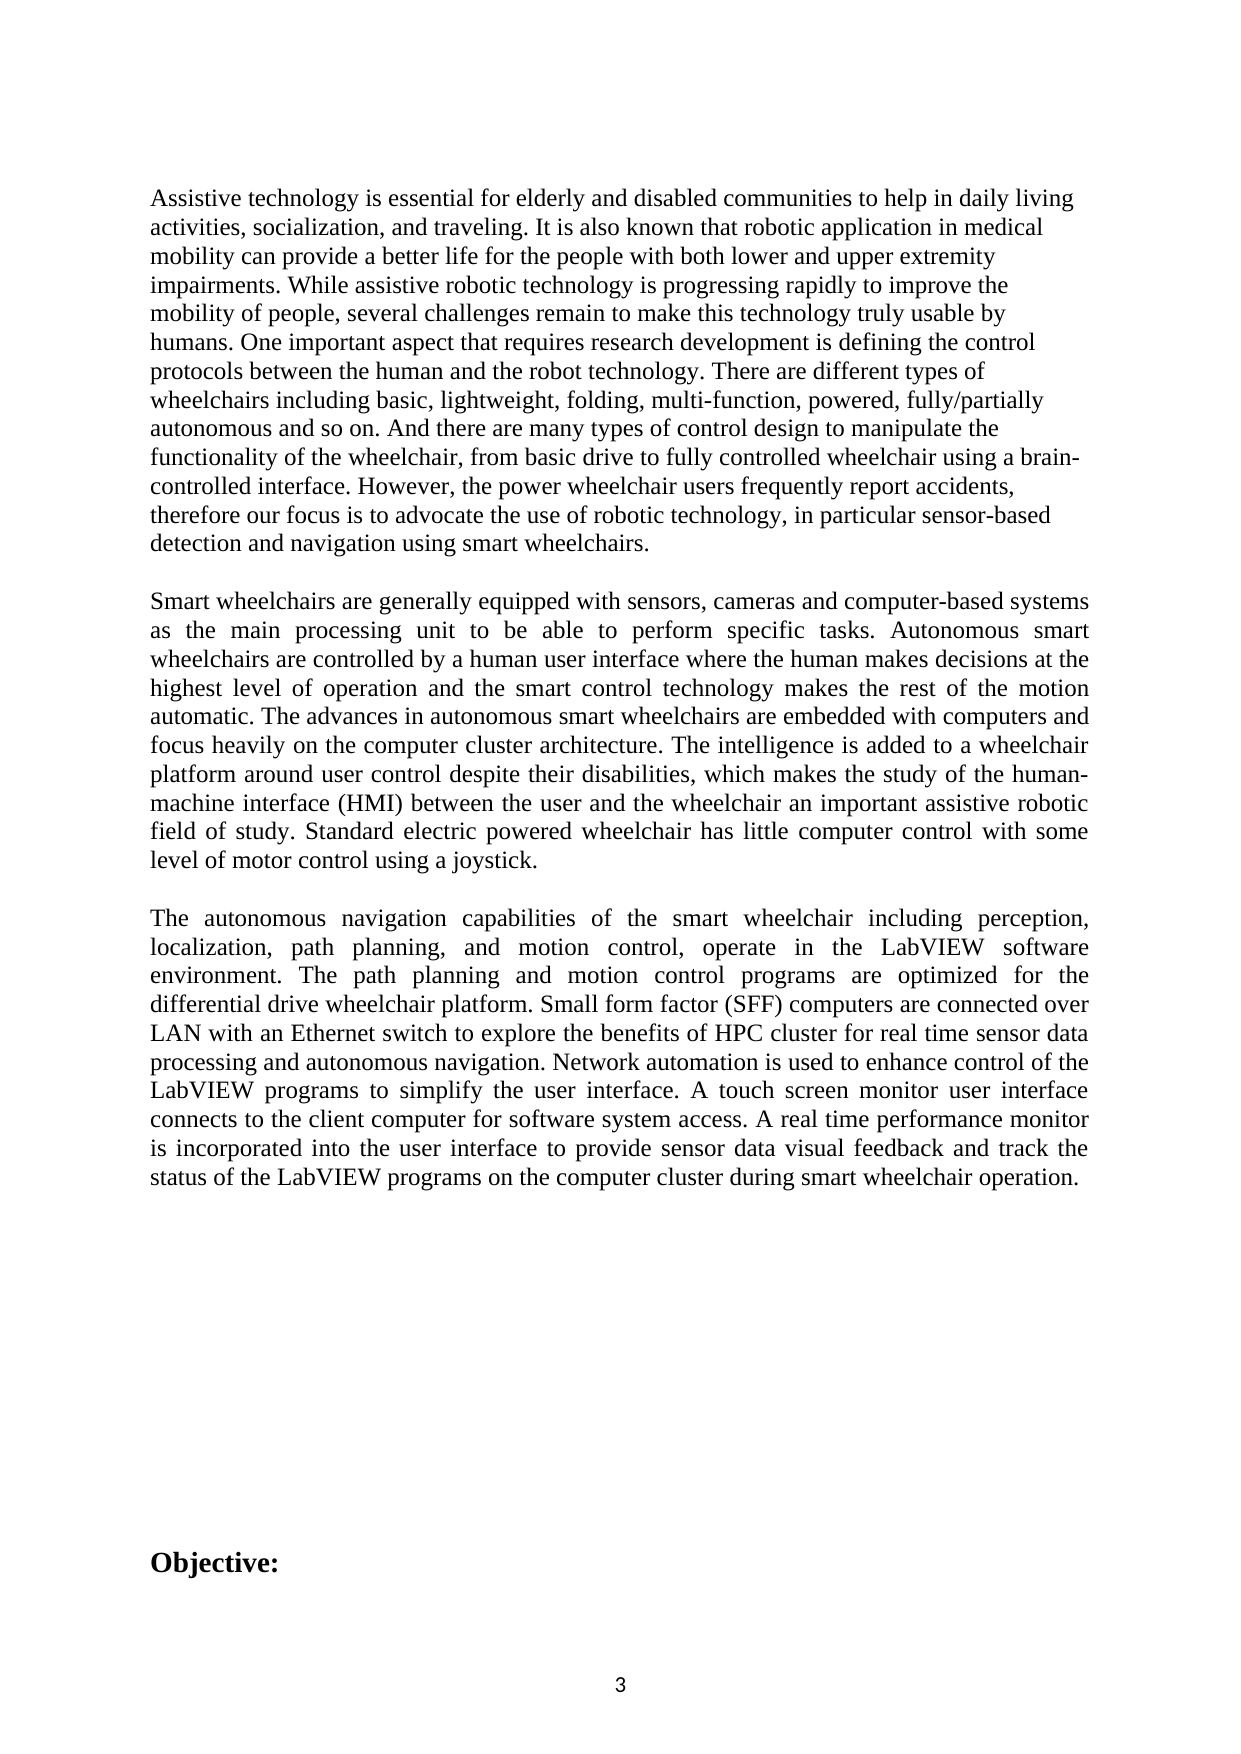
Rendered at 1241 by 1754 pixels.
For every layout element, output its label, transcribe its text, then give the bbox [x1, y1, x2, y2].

text Objective: [150, 1545, 1090, 1579]
text The autonomous navigation capabilities of the smart wheelchair including perception, localization, path planning, and motion control, operate in the LabVIEW software environment. The path planning and motion control programs are optimized for the differential drive wheelchair platform. Small form factor (SFF) computers are connected over LAN with an Ethernet switch to explore the benefits of HPC cluster for real time sensor data processing and autonomous navigation. Network automation is used to enhance control of the LabVIEW programs to simplify the user interface. A touch screen monitor user interface connects to the client computer for software system access. A real time performance monitor is incorporated into the user interface to provide sensor data visual feedback and track the status of the LabVIEW programs on the computer cluster during smart wheelchair operation. [150, 903, 1090, 1191]
text Assistive technology is essential for elderly and disabled communities to help in daily living activities, socialization, and traveling. It is also known that robotic application in medical mobility can provide a better life for the people with both lower and upper extremity impairments. While assistive robotic technology is progressing rapidly to improve the mobility of people, several challenges remain to make this technology truly usable by humans. One important aspect that requires research development is defining the control protocols between the human and the robot technology. There are different types of wheelchairs including basic, lightweight, folding, multi-function, powered, fully/partially autonomous and so on. And there are many types of control design to manipulate the functionality of the wheelchair, from basic drive to fully controlled wheelchair using a brain-controlled interface. However, the power wheelchair users frequently report accidents, therefore our focus is to advocate the use of robotic technology, in particular sensor-based detection and navigation using smart wheelchairs. [150, 183, 1090, 557]
text Smart wheelchairs are generally equipped with sensors, cameras and computer-based systems as the main processing unit to be able to perform specific tasks. Autonomous smart wheelchairs are controlled by a human user interface where the human makes decisions at the highest level of operation and the smart control technology makes the rest of the motion automatic. The advances in autonomous smart wheelchairs are embedded with computers and focus heavily on the computer cluster architecture. The intelligence is added to a wheelchair platform around user control despite their disabilities, which makes the study of the human-machine interface (HMI) between the user and the wheelchair an important assistive robotic field of study. Standard electric powered wheelchair has little computer control with some level of motor control using a joystick. [150, 586, 1090, 874]
